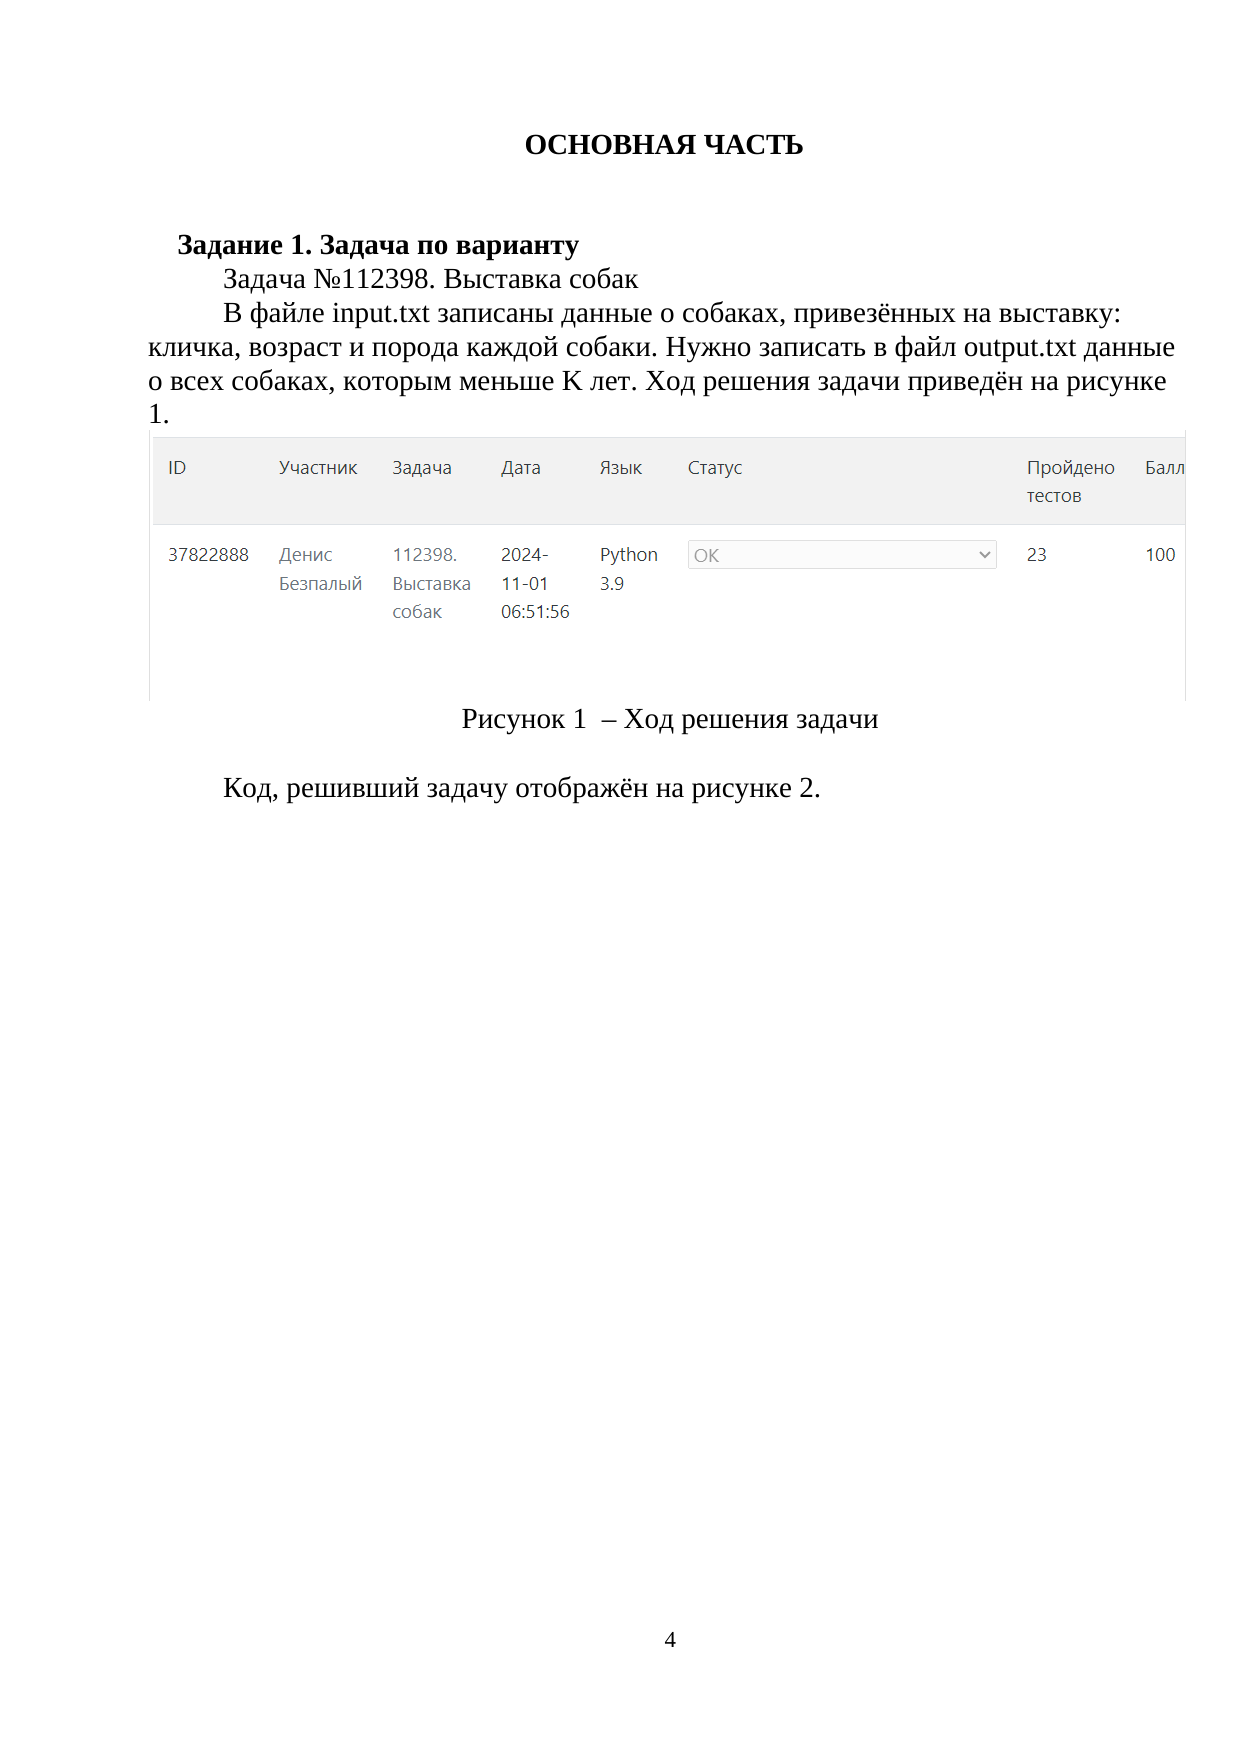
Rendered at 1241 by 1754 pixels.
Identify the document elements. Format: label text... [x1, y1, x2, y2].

subtitle Задание 1. Задача по варианту [177, 227, 1192, 261]
text Код, решивший задачу отображён на рисунке 2. [148, 770, 1192, 803]
text Задача №112398. Выставка собак [148, 261, 1192, 295]
text В файле input.txt записаны данные о собаках, привезённых на выставку: кличка, возраст и порода каждой собаки. Нужно записать в файл output.txt данные о всех собаках, которым меньше K лет. Ход решения задачи приведён на рисунке 1. [148, 296, 1192, 430]
picture [147, 430, 1193, 701]
text Рисунок 1 – Ход решения задачи [148, 702, 1192, 735]
subtitle ОСНОВНАЯ ЧАСТЬ [356, 127, 973, 161]
